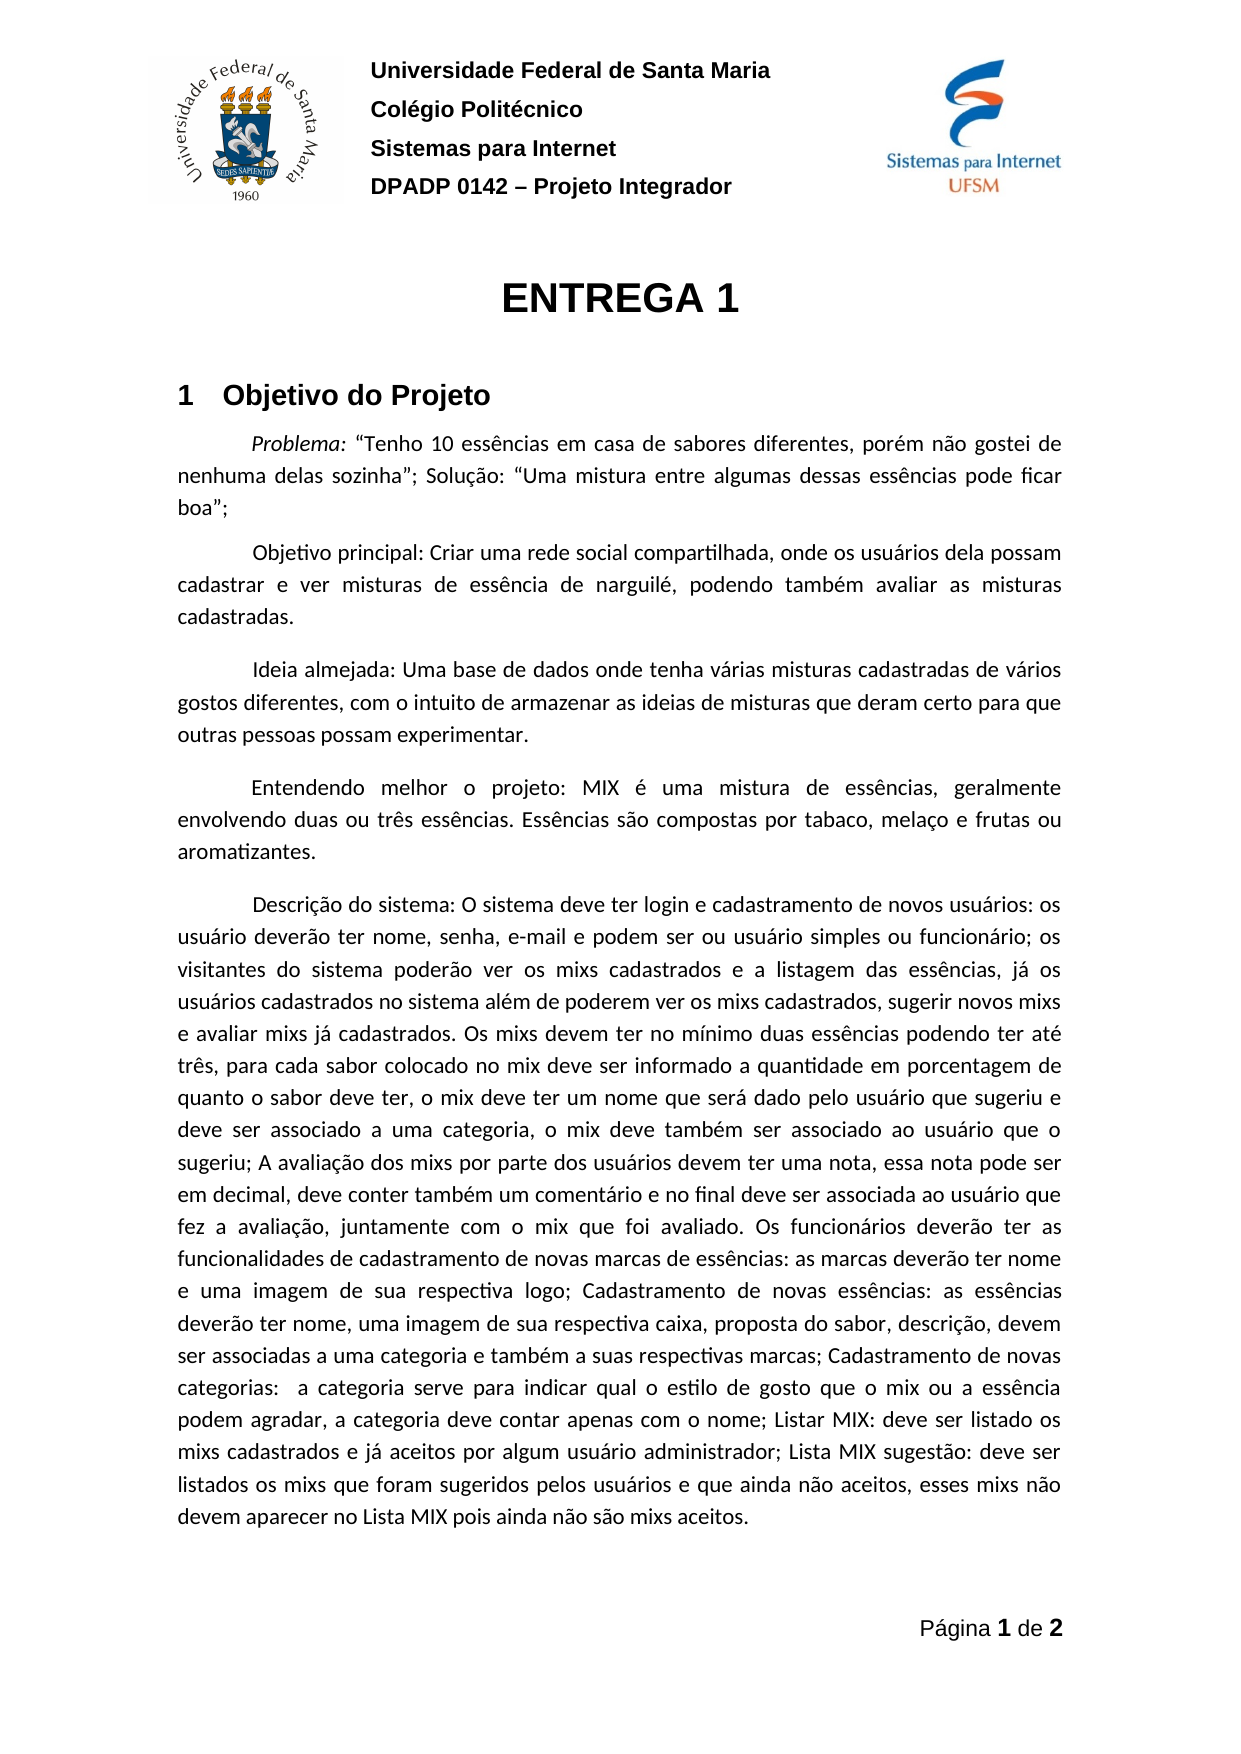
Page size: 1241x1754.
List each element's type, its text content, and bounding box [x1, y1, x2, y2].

picture [886, 56, 1064, 197]
subtitle Objetivo do Projeto [177, 378, 1063, 412]
text ENTREGA 1 [177, 273, 1063, 321]
text Problema: “Tenho 10 essências em casa de sabores diferentes, porém não gostei de nenhuma delas sozinha”; Solução: “Uma mistura entre algumas dessas essências pode ficar boa”; [177, 429, 1063, 521]
text Ideia almejada: Uma base de dados onde tenha várias misturas cadastradas de vários gostos diferentes, com o intuito de armazenar as ideias de misturas que deram certo para que outras pessoas possam experimentar. [177, 656, 1063, 748]
text Descrição do sistema: O sistema deve ter login e cadastramento de novos usuários: os usuário deverão ter nome, senha, e-mail e podem ser ou usuário simples ou funcionário; os visitantes do sistema poderão ver os mixs cadastrados e a listagem das essências, já os usuários cadastrados no sistema além de poderem ver os mixs cadastrados, sugerir novos mixs e avaliar mixs já cadastrados. Os mixs devem ter no mínimo duas essências podendo ter até três, para cada sabor colocado no mix deve ser informado a quantidade em porcentagem de quanto o sabor deve ter, o mix deve ter um nome que será dado pelo usuário que sugeriu e deve ser associado a uma categoria, o mix deve também ser associado ao usuário que o sugeriu; A avaliação dos mixs por parte dos usuários devem ter uma nota, essa nota pode ser em decimal, deve conter também um comentário e no final deve ser associada ao usuário que fez a avaliação, juntamente com o mix que foi avaliado. Os funcionários deverão ter as funcionalidades de cadastramento de novas marcas de essências: as marcas deverão ter nome e uma imagem de sua respectiva logo; Cadastramento de novas essências: as essências deverão ter nome, uma imagem de sua respectiva caixa, proposta do sabor, descrição, devem ser associadas a uma categoria e também a suas respectivas marcas; Cadastramento de novas categorias: a categoria serve para indicar qual o estilo de gosto que o mix ou a essência podem agradar, a categoria deve contar apenas com o nome; Listar MIX: deve ser listado os mixs cadastrados e já aceitos por algum usuário administrador; Lista MIX sugestão: deve ser listados os mixs que foram sugeridos pelos usuários e que ainda não aceitos, esses mixs não devem aparecer no Lista MIX pois ainda não são mixs aceitos. [177, 890, 1063, 1530]
picture [147, 56, 345, 204]
text Objetivo principal: Criar uma rede social compartilhada, onde os usuários dela possam cadastrar e ver misturas de essência de narguilé, podendo também avaliar as misturas cadastradas. [177, 538, 1063, 631]
text Entendendo melhor o projeto: MIX é uma mistura de essências, geralmente envolvendo duas ou três essências. Essências são compostas por tabaco, melaço e frutas ou aromatizantes. [177, 773, 1063, 865]
